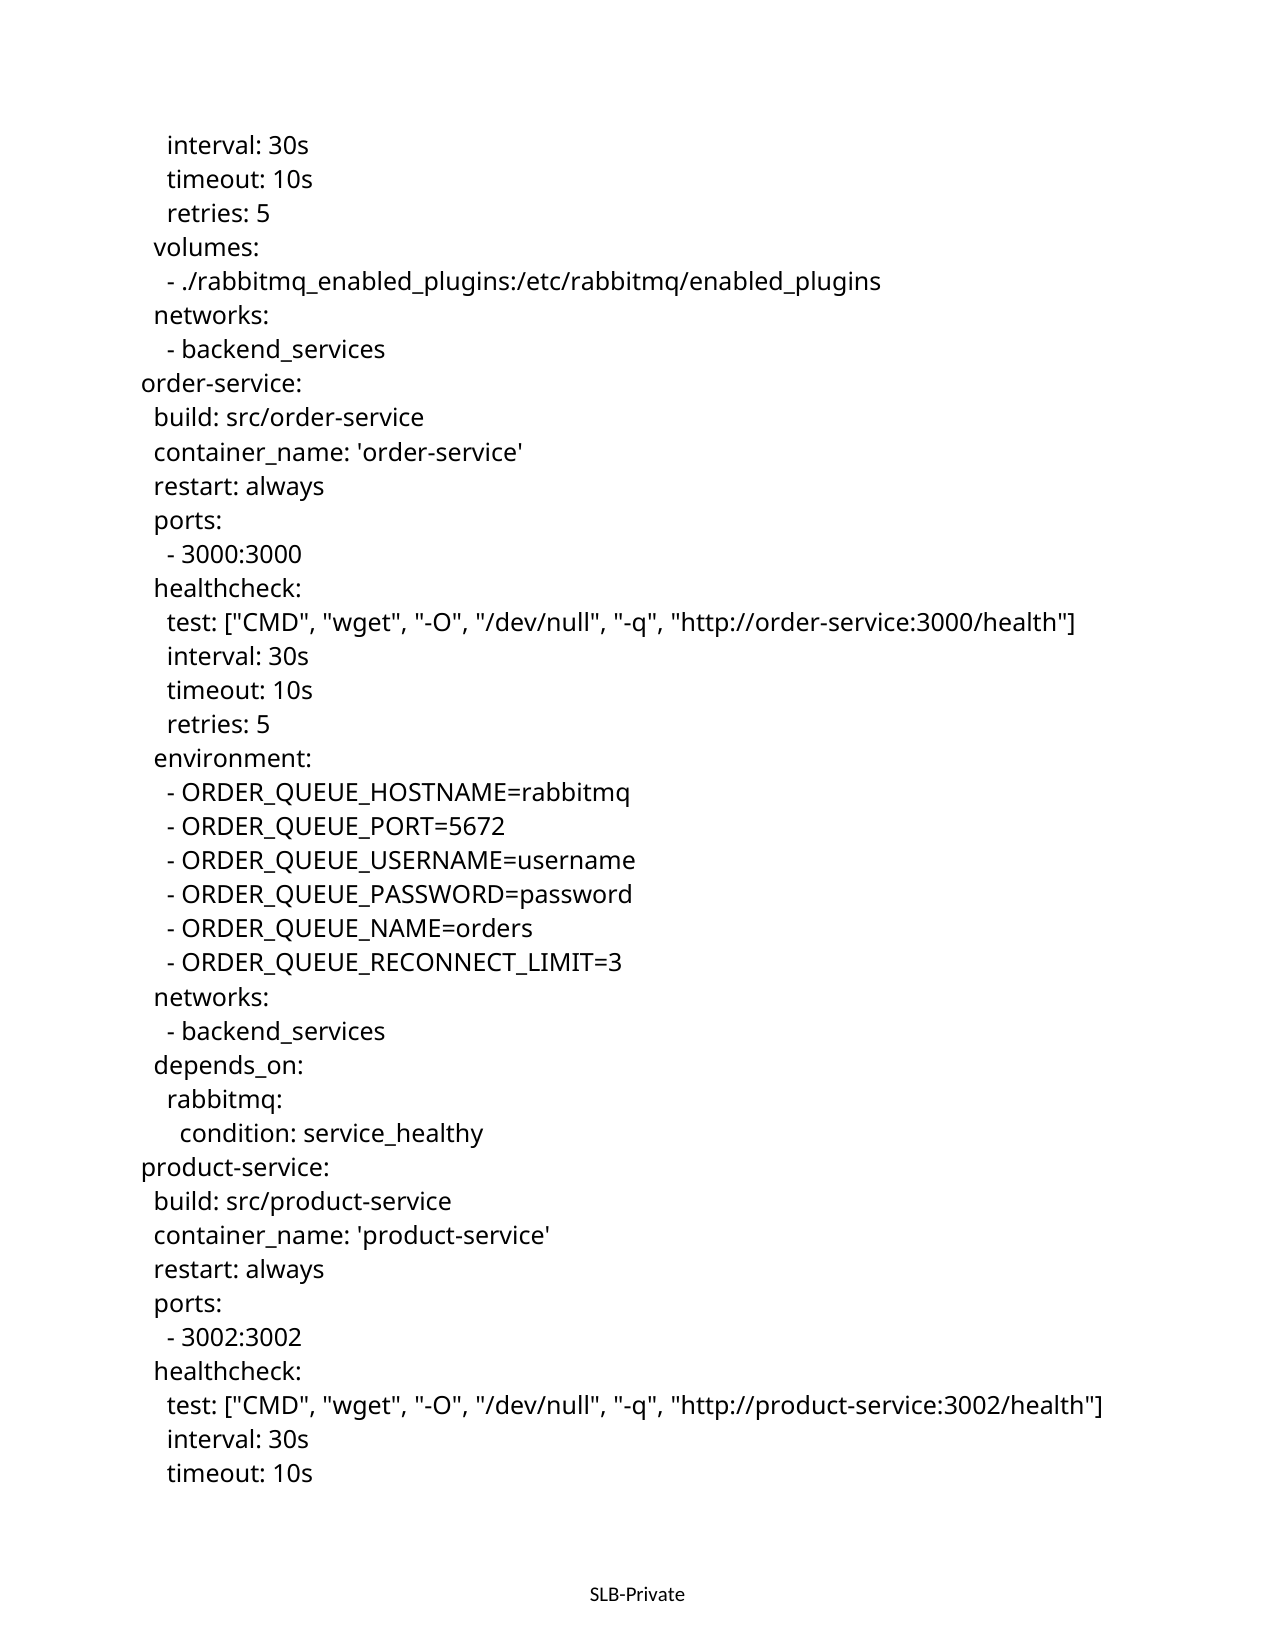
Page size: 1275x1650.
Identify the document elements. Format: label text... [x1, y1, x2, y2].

text environment: [128, 741, 1147, 775]
text restart: always [128, 1252, 1147, 1286]
text interval: 30s [128, 1422, 1147, 1456]
text volumes: [128, 230, 1147, 264]
text retries: 5 [128, 707, 1147, 741]
text - backend_services [128, 332, 1147, 366]
text - ORDER_QUEUE_PORT=5672 [128, 809, 1147, 843]
text - 3002:3002 [128, 1320, 1147, 1354]
text timeout: 10s [128, 1456, 1147, 1490]
text - backend_services [128, 1013, 1147, 1047]
text order-service: [128, 366, 1147, 400]
text ports: [128, 502, 1147, 536]
text healthcheck: [128, 1354, 1147, 1388]
text timeout: 10s [128, 162, 1147, 196]
text build: src/product-service [128, 1183, 1147, 1218]
text build: src/order-service [128, 400, 1147, 434]
text networks: [128, 298, 1147, 332]
text restart: always [128, 468, 1147, 502]
text - ORDER_QUEUE_HOSTNAME=rabbitmq [128, 775, 1147, 809]
text rabbitmq: [128, 1081, 1147, 1115]
text depends_on: [128, 1047, 1147, 1081]
text test: ["CMD", "wget", "-O", "/dev/null", "-q", "http://product-service:3002/health"] [128, 1388, 1147, 1422]
text - ORDER_QUEUE_USERNAME=username [128, 843, 1147, 877]
text healthcheck: [128, 570, 1147, 604]
text - ORDER_QUEUE_RECONNECT_LIMIT=3 [128, 945, 1147, 979]
text test: ["CMD", "wget", "-O", "/dev/null", "-q", "http://order-service:3000/health"] [128, 604, 1147, 638]
text - ORDER_QUEUE_NAME=orders [128, 911, 1147, 945]
text container_name: 'order-service' [128, 434, 1147, 468]
text - ./rabbitmq_enabled_plugins:/etc/rabbitmq/enabled_plugins [128, 264, 1147, 298]
text product-service: [128, 1149, 1147, 1183]
text - 3000:3000 [128, 536, 1147, 570]
text interval: 30s [128, 128, 1147, 162]
text networks: [128, 979, 1147, 1013]
text ports: [128, 1286, 1147, 1320]
text retries: 5 [128, 196, 1147, 230]
text timeout: 10s [128, 673, 1147, 707]
text - ORDER_QUEUE_PASSWORD=password [128, 877, 1147, 911]
text interval: 30s [128, 638, 1147, 673]
text condition: service_healthy [128, 1115, 1147, 1149]
text container_name: 'product-service' [128, 1218, 1147, 1252]
